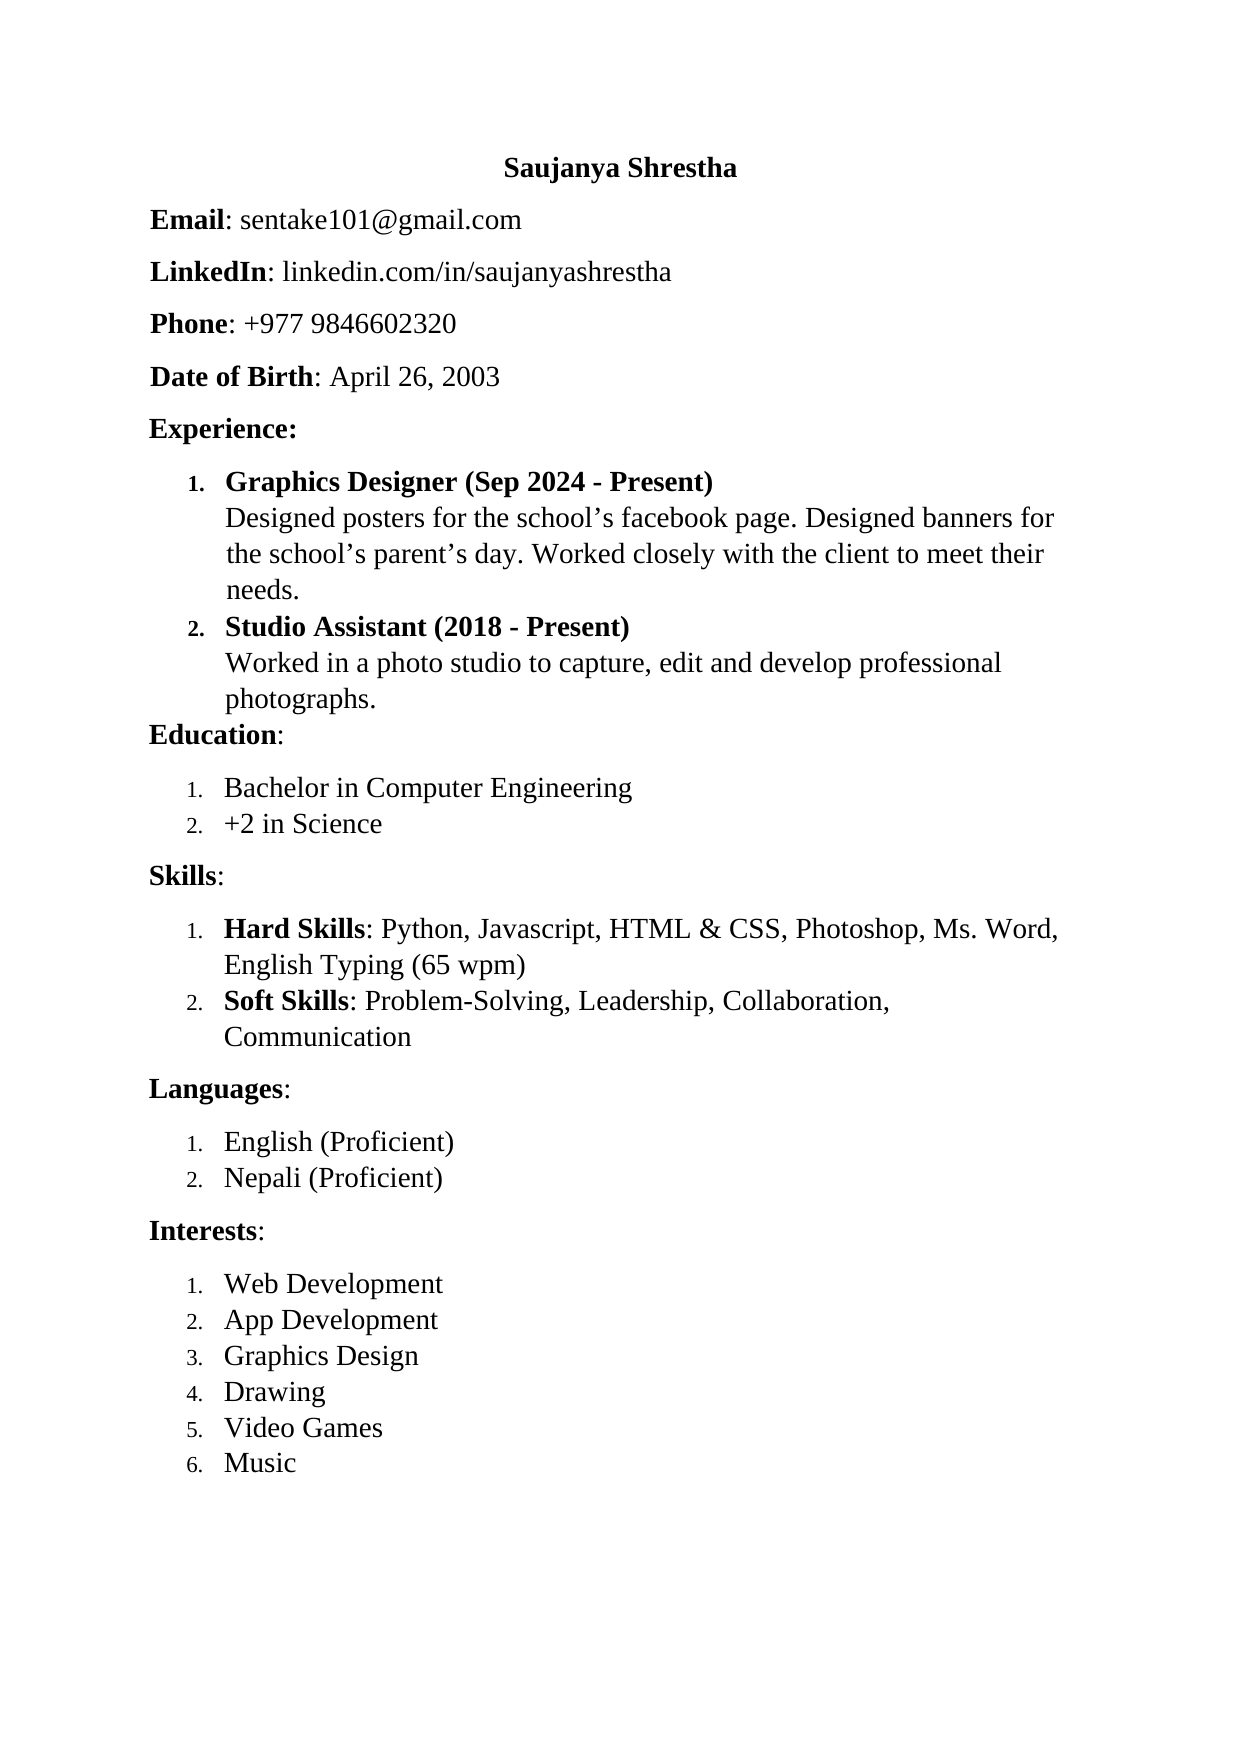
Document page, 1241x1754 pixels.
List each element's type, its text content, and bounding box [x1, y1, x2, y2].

list Studio Assistant (2018 - Present) Worked in a photo studio to capture, edit and develop professional photographs. [187, 609, 1065, 714]
list Hard Skills: Python, Javascript, HTML & CSS, Photoshop, Ms. Word, English Typing (65 wpm) [186, 912, 1065, 981]
list Graphics Design [186, 1338, 1065, 1371]
list Graphics Designer (Sep 2024 - Present) [187, 464, 1065, 498]
list App Development [186, 1302, 1065, 1335]
list Drawing [186, 1374, 1065, 1407]
list English (Proficient) [186, 1124, 1065, 1158]
text Saujanya Shrestha [175, 150, 1065, 183]
text LinkedIn: linkedin.com/in/saujanyashrestha [150, 254, 1065, 288]
list Bachelor in Computer Engineering [186, 770, 1065, 804]
text Designed posters for the school’s facebook page. Designed banners for the school’s parent’s day. Worked closely with the client to meet their needs. [225, 500, 1065, 606]
text Date of Birth: April 26, 2003 [150, 359, 1065, 392]
text Languages: [148, 1071, 1065, 1105]
list Music [186, 1446, 1065, 1479]
list Video Games [186, 1410, 1065, 1443]
list +2 in Science [186, 806, 1065, 840]
text Education: [148, 717, 1065, 751]
list Soft Skills: Problem-Solving, Leadership, Collaboration, Communication [186, 983, 1065, 1053]
text Skills: [148, 858, 1065, 892]
text Experience: [148, 411, 1065, 444]
list Nepali (Proficient) [186, 1161, 1065, 1194]
list Web Development [186, 1266, 1065, 1299]
text Phone: +977 9846602320 [150, 306, 1065, 340]
text Email: sentake101@gmail.com [150, 202, 1065, 235]
text Interests: [148, 1213, 1065, 1246]
